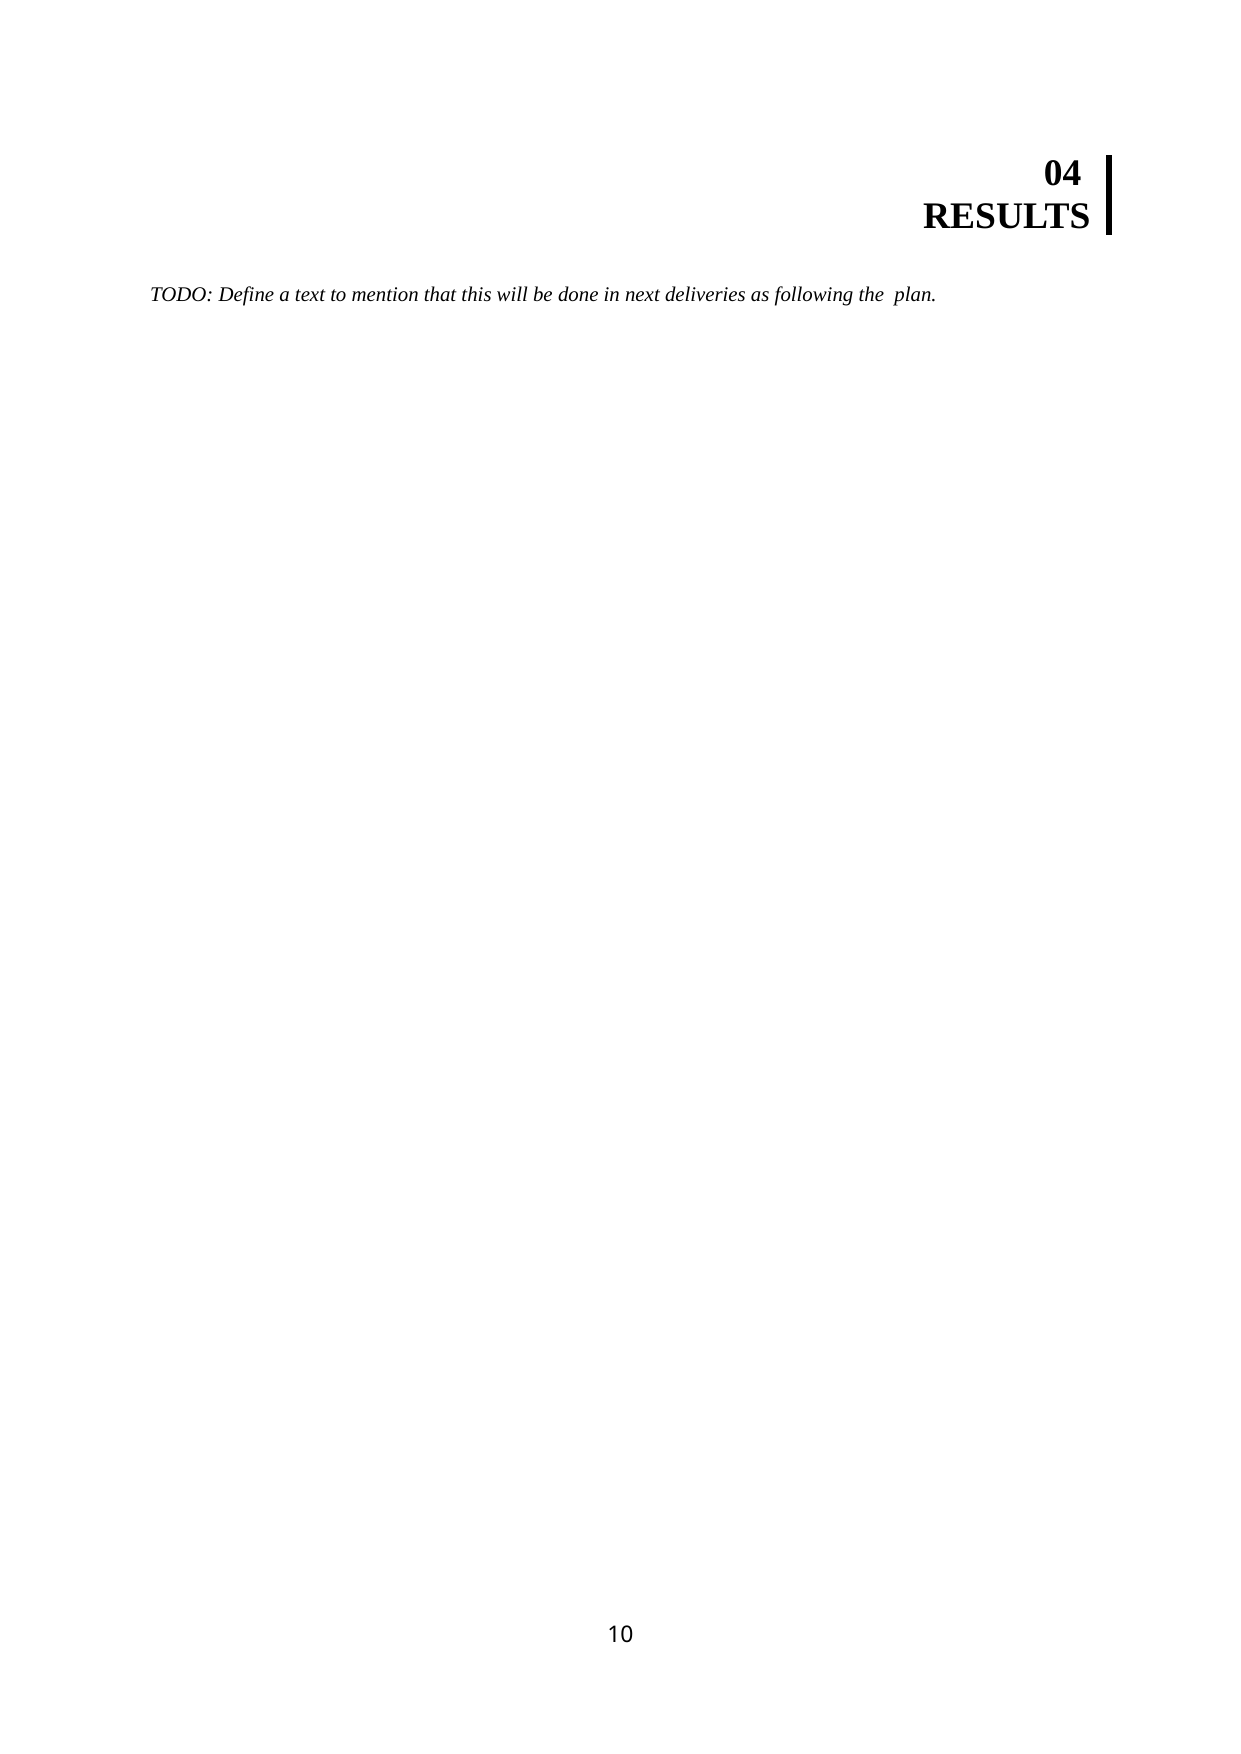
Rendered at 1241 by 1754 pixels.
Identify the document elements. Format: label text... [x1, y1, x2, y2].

text 04 RESULTS [150, 150, 1090, 236]
text TODO: Define a text to mention that this will be done in next deliveries as following the plan. [150, 282, 1090, 306]
